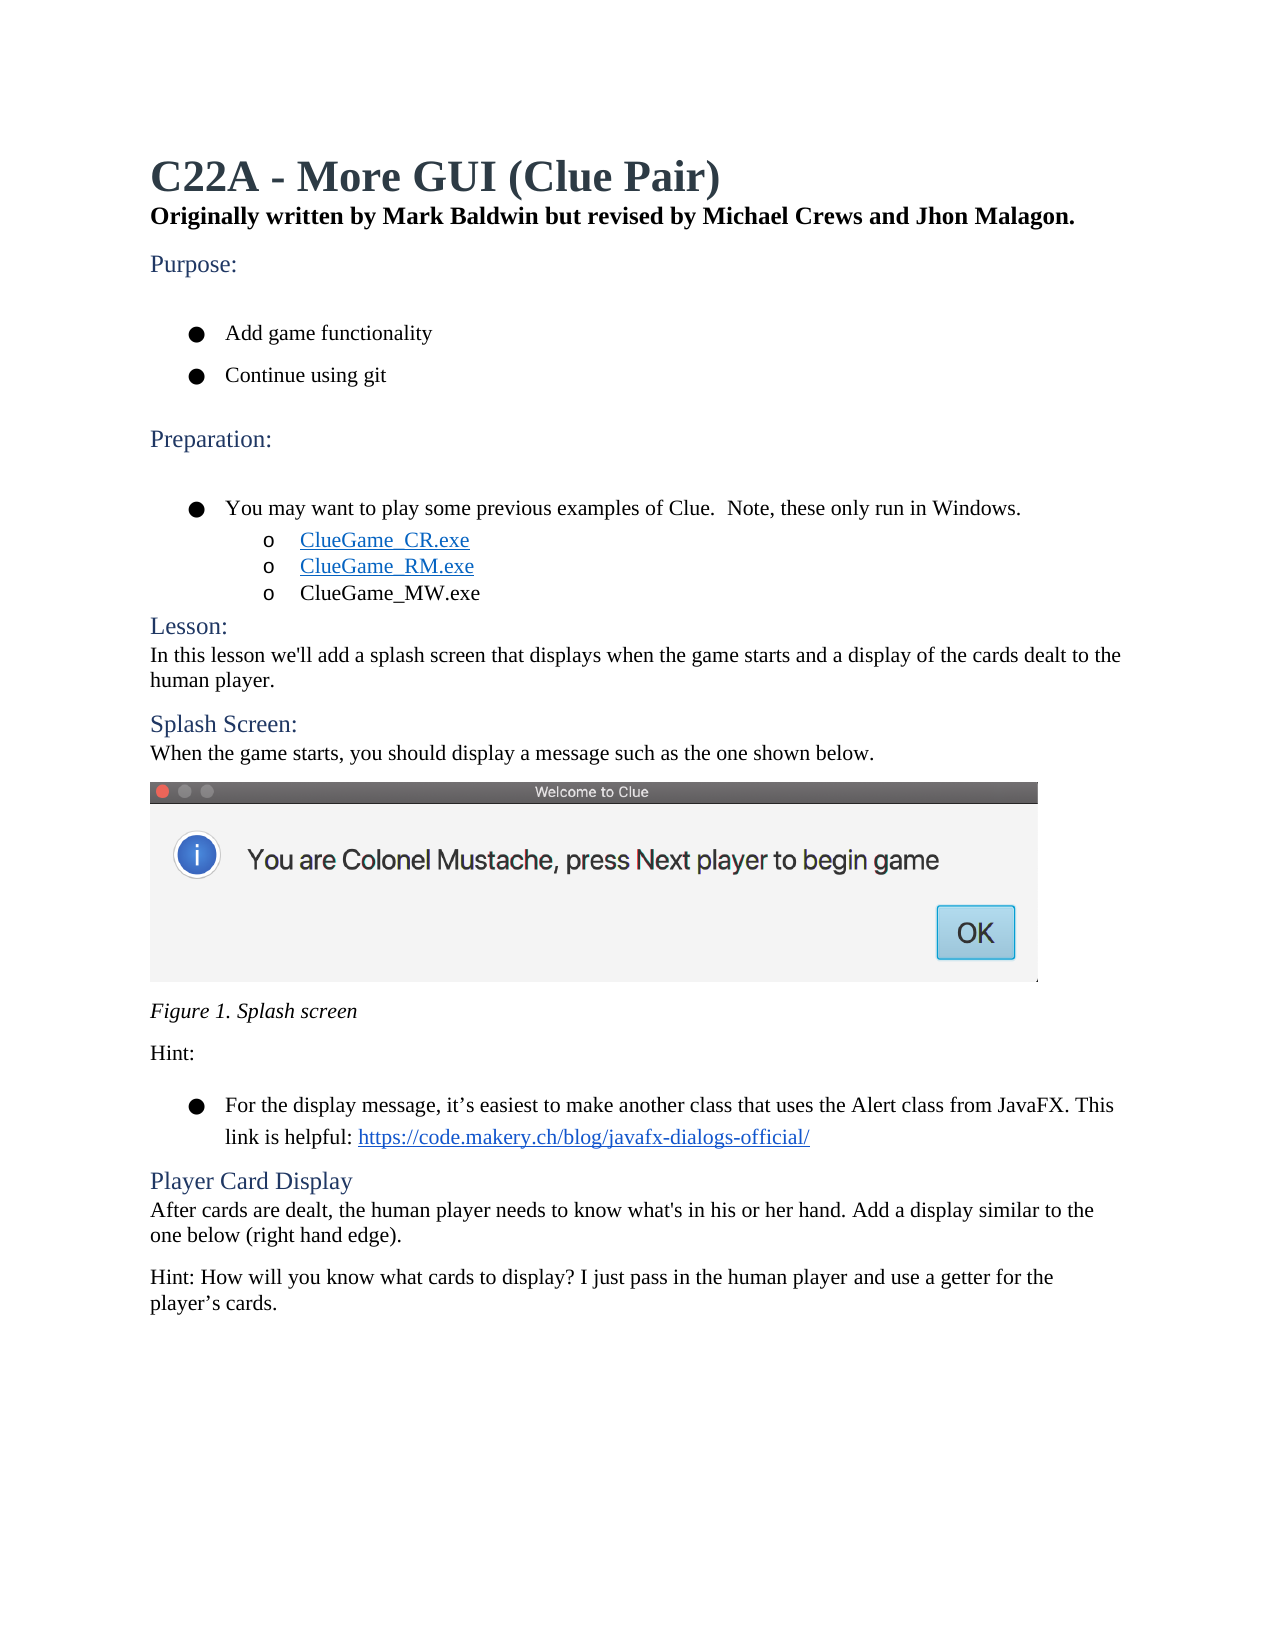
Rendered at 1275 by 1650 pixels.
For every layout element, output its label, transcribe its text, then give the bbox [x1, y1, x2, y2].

subtitle Preparation: [150, 424, 1125, 453]
subtitle C22A - More GUI (Clue Pair) [150, 150, 1125, 201]
subtitle Splash Screen: [150, 709, 1125, 738]
picture [150, 782, 1038, 982]
subtitle Lesson: [150, 611, 1125, 640]
subtitle Purpose: [150, 249, 1125, 278]
list You may want to play some previous examples of Clue. Note, these only run in Windows. [187, 484, 1125, 527]
list ClueGame_RM.exe [262, 553, 1125, 580]
list Continue using git [187, 352, 1125, 395]
list ClueGame_MW.exe [262, 580, 1125, 607]
text Hint: [150, 1040, 1125, 1065]
list For the display message, it’s easiest to make another class that uses the Alert class from JavaFX. This link is helpful: https://code.makery.ch/blog/javafx-dialogs-official/ [187, 1082, 1125, 1149]
list Add game functionality [187, 309, 1125, 352]
text After cards are dealt, the human player needs to know what's in his or her hand. Add a display similar to the one below (right hand edge). [150, 1197, 1125, 1248]
text When the game starts, you should display a message such as the one shown below. [150, 740, 1125, 765]
list ClueGame_CR.exe [262, 527, 1125, 553]
subtitle Player Card Display [150, 1166, 1125, 1195]
text Figure 1. Splash screen [150, 998, 1125, 1023]
text Originally written by Mark Baldwin but revised by Michael Crews and Jhon Malagon. [150, 201, 1125, 230]
text Hint: How will you know what cards to display? I just pass in the human player and use a getter for the player’s cards. [150, 1264, 1125, 1315]
text In this lesson we'll add a splash screen that displays when the game starts and a display of the cards dealt to the human player. [150, 642, 1125, 692]
